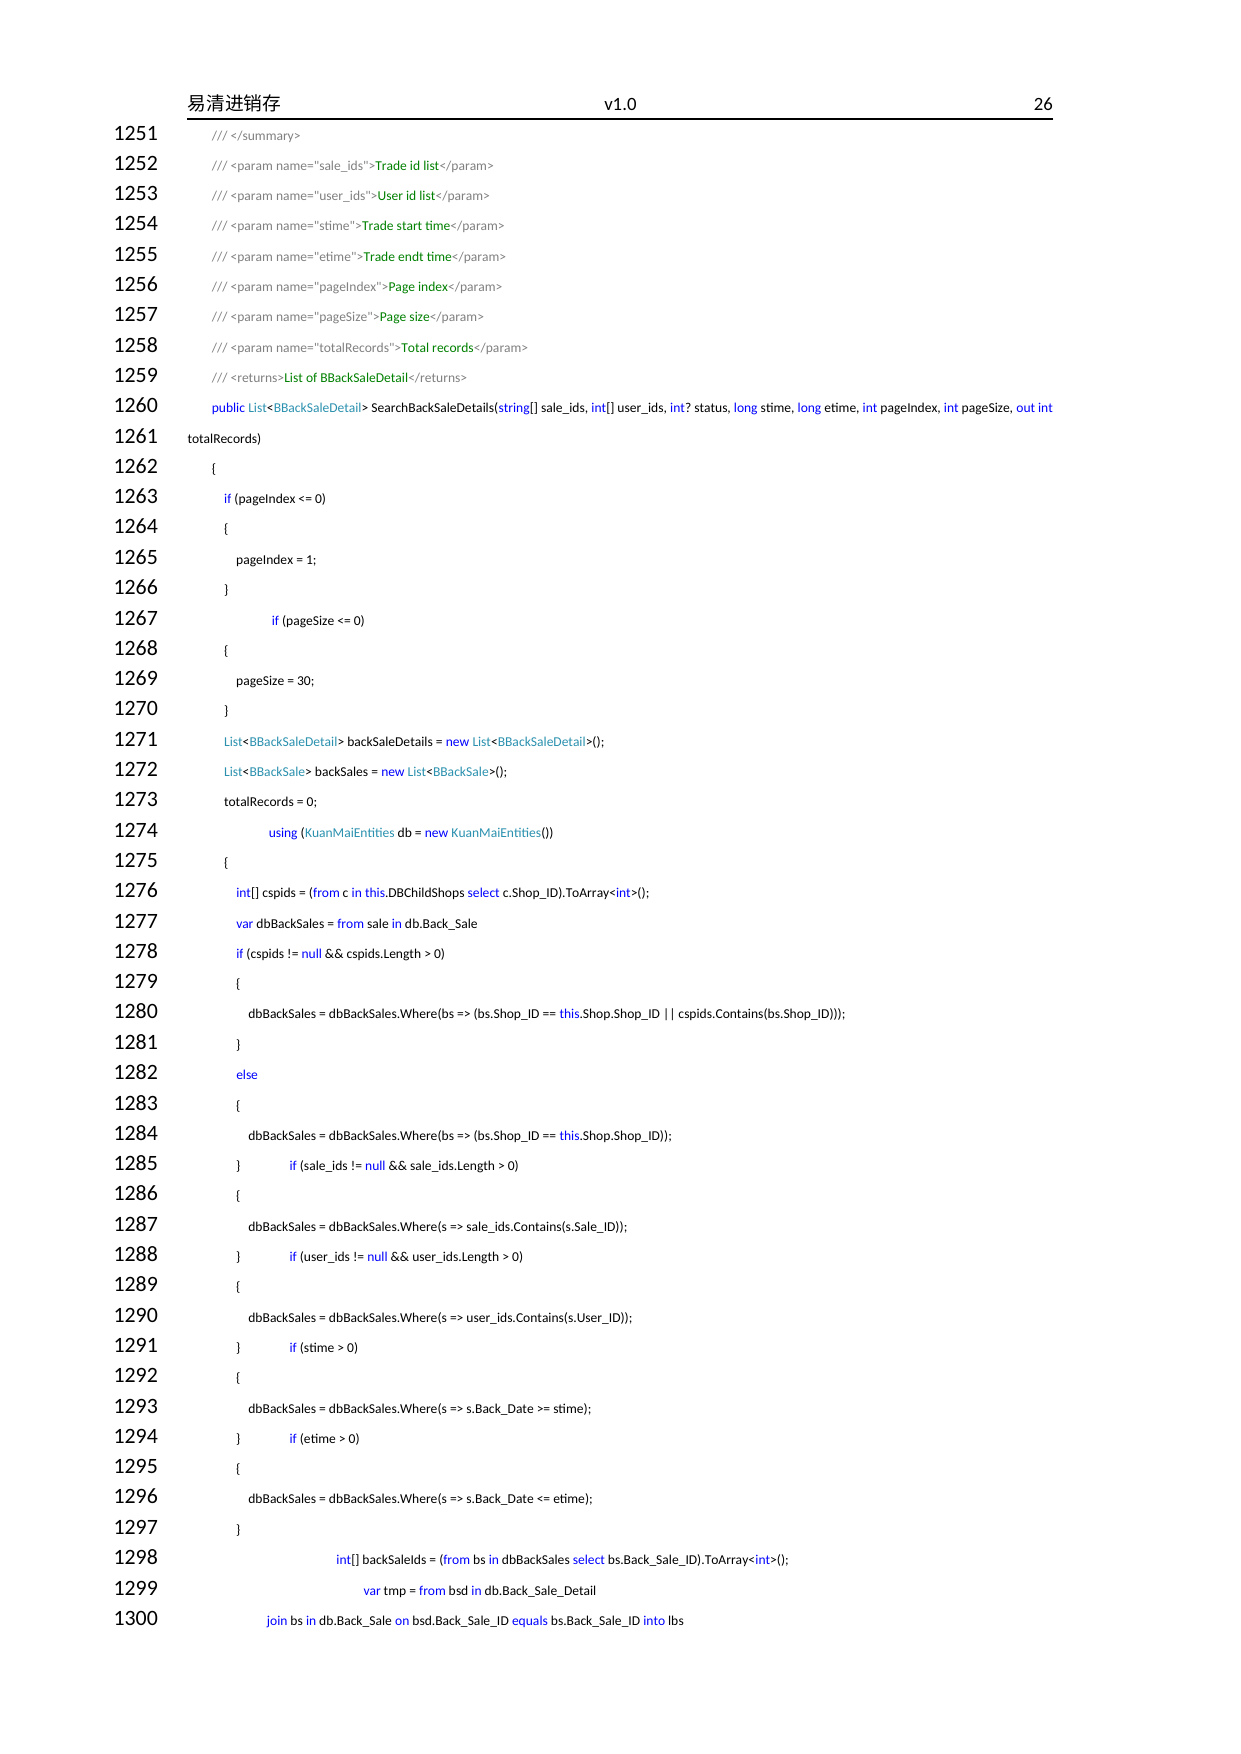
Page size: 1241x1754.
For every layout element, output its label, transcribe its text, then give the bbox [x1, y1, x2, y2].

text if (cspids != null && cspids.Length > 0) [187, 938, 1053, 968]
text { [187, 1181, 1053, 1211]
text /// <param name="etime">Trade endt time</param> [187, 241, 1053, 271]
text } if (user_ids != null && user_ids.Length > 0) [187, 1241, 1053, 1272]
text pageIndex = 1; [187, 544, 1053, 574]
text /// <param name="totalRecords">Total records</param> [187, 332, 1053, 362]
text int[] backSaleIds = (from bs in dbBackSales select bs.Back_Sale_ID).ToArray<int>(); [292, 1544, 1053, 1575]
text } if (sale_ids != null && sale_ids.Length > 0) [187, 1150, 1053, 1181]
text dbBackSales = dbBackSales.Where(s => s.Back_Date <= etime); [187, 1484, 1053, 1514]
text } [187, 696, 1053, 726]
text join bs in db.Back_Sale on bsd.Back_Sale_ID equals bs.Back_Sale_ID into lbs [187, 1605, 1053, 1635]
text var tmp = from bsd in db.Back_Sale_Detail [187, 1575, 1053, 1605]
text } if (stime > 0) [187, 1332, 1053, 1363]
text { [187, 1453, 1053, 1484]
text dbBackSales = dbBackSales.Where(bs => (bs.Shop_ID == this.Shop.Shop_ID)); [187, 1120, 1053, 1150]
text dbBackSales = dbBackSales.Where(s => s.Back_Date >= stime); [187, 1393, 1053, 1423]
text /// <param name="sale_ids">Trade id list</param> [187, 150, 1053, 180]
text if (pageIndex <= 0) [187, 483, 1053, 514]
text { [187, 1363, 1053, 1393]
text else [187, 1059, 1053, 1090]
text /// <returns>List of BBackSaleDetail</returns> [187, 362, 1053, 393]
text /// <param name="user_ids">User id list</param> [187, 180, 1053, 211]
text /// <param name="stime">Trade start time</param> [187, 211, 1053, 241]
text int[] cspids = (from c in this.DBChildShops select c.Shop_ID).ToArray<int>(); [187, 878, 1053, 908]
text } if (etime > 0) [187, 1423, 1053, 1453]
text /// <param name="pageIndex">Page index</param> [187, 271, 1053, 302]
text totalRecords = 0; [187, 787, 1053, 817]
text var dbBackSales = from sale in db.Back_Sale [187, 908, 1053, 938]
text using (KuanMaiEntities db = new KuanMaiEntities()) [187, 817, 1053, 847]
text dbBackSales = dbBackSales.Where(bs => (bs.Shop_ID == this.Shop.Shop_ID || cspids.Contains(bs.Shop_ID))); [187, 999, 1053, 1029]
text { [187, 847, 1053, 878]
text pageSize = 30; [187, 665, 1053, 696]
text if (pageSize <= 0) [231, 605, 1053, 635]
text /// </summary> [187, 120, 1053, 150]
text dbBackSales = dbBackSales.Where(s => sale_ids.Contains(s.Sale_ID)); [187, 1211, 1053, 1241]
text { [187, 514, 1053, 544]
text } [187, 1514, 1053, 1544]
text { [187, 1090, 1053, 1120]
text { [187, 968, 1053, 999]
text List<BBackSale> backSales = new List<BBackSale>(); [187, 756, 1053, 787]
text { [187, 1272, 1053, 1302]
text } [187, 574, 1053, 605]
text dbBackSales = dbBackSales.Where(s => user_ids.Contains(s.User_ID)); [187, 1302, 1053, 1332]
text } [187, 1029, 1053, 1059]
text { [187, 453, 1053, 483]
text { [187, 635, 1053, 665]
text List<BBackSaleDetail> backSaleDetails = new List<BBackSaleDetail>(); [187, 726, 1053, 756]
text public List<BBackSaleDetail> SearchBackSaleDetails(string[] sale_ids, int[] user_ids, int? status, long stime, long etime, int pageIndex, int pageSize, out int totalRecords) [187, 393, 1053, 453]
text /// <param name="pageSize">Page size</param> [187, 302, 1053, 332]
